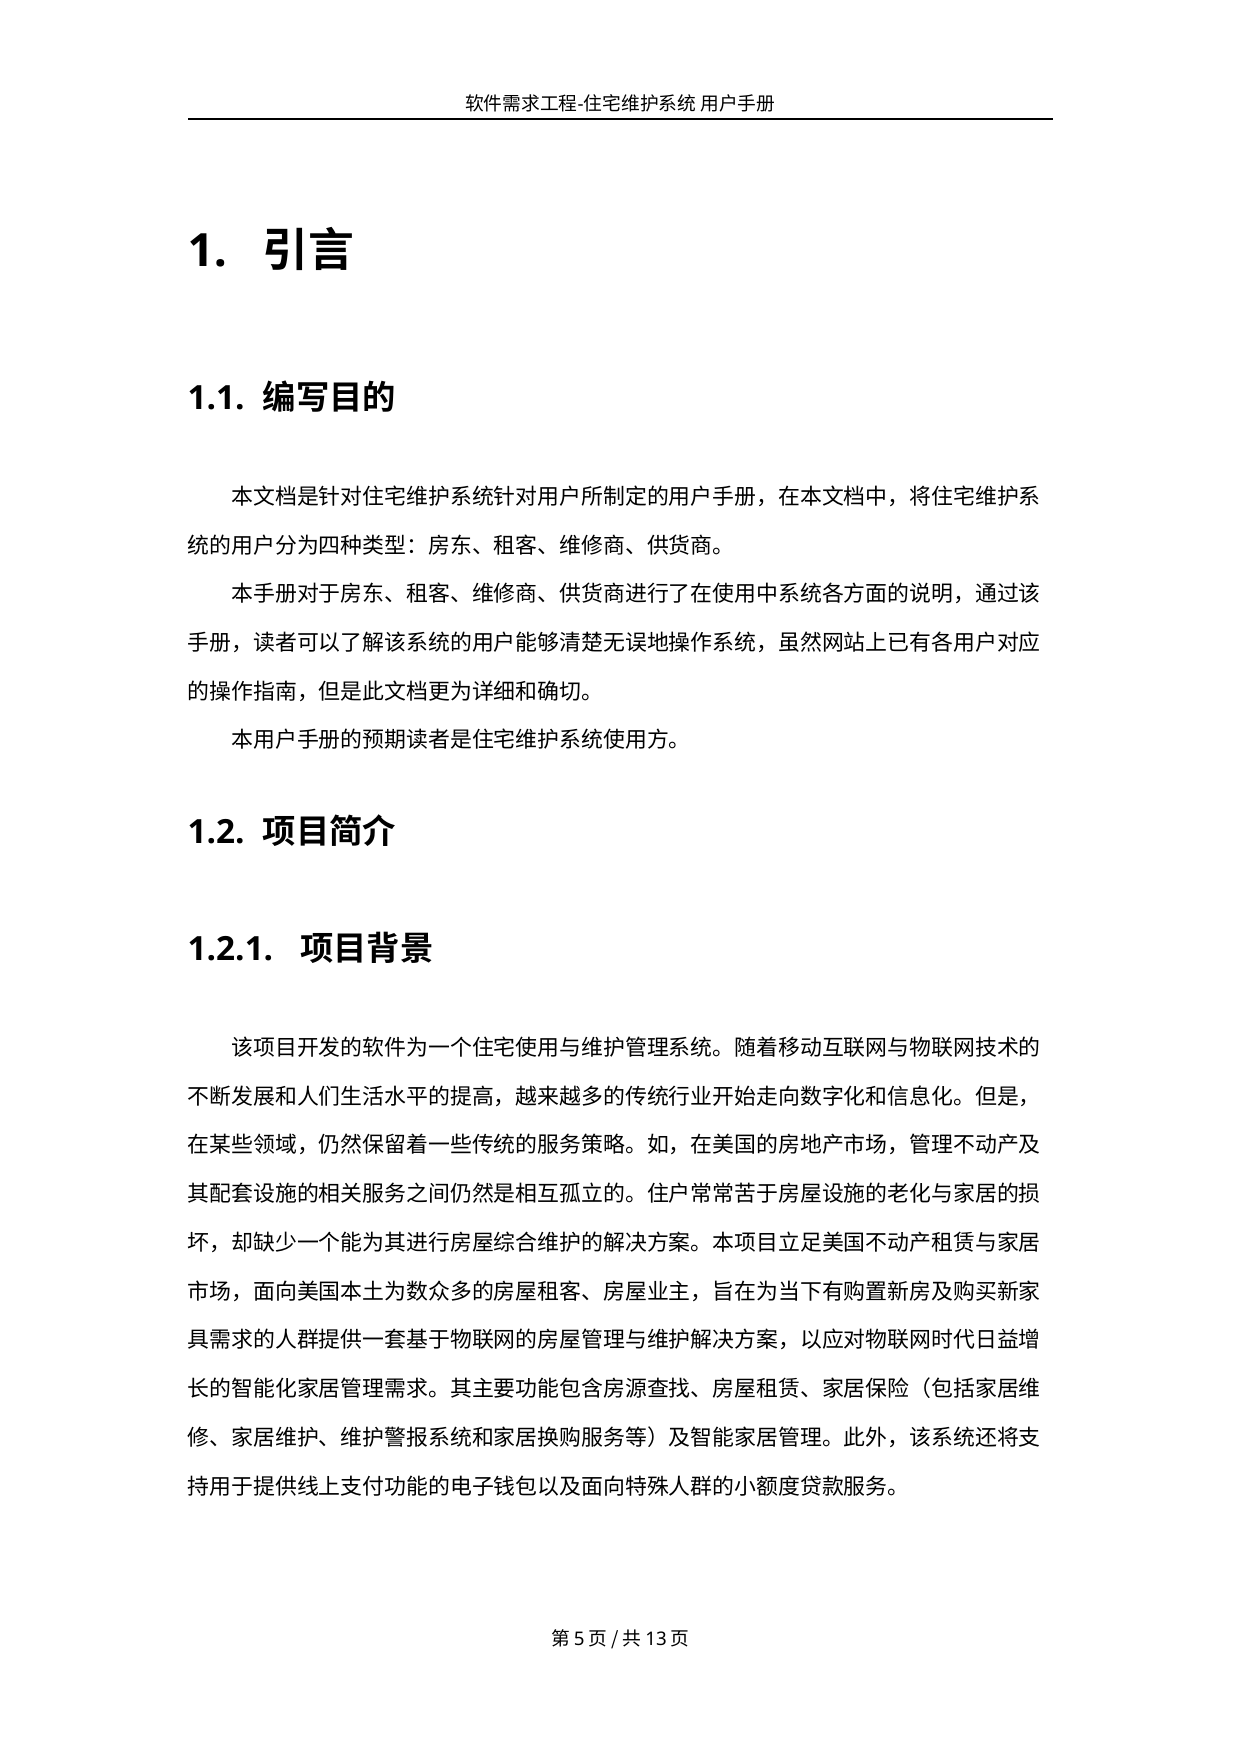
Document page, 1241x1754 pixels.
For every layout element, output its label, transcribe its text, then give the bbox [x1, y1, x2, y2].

text 本文档是针对住宅维护系统针对用户所制定的用户手册，在本文档中，将住宅维护系统的用户分为四种类型：房东、租客、维修商、供货商。 [187, 479, 1053, 560]
subtitle 引言 [187, 197, 1053, 295]
subtitle 项目简介 [187, 797, 1053, 862]
text 该项目开发的软件为一个住宅使用与维护管理系统。随着移动互联网与物联网技术的不断发展和人们生活水平的提高，越来越多的传统行业开始走向数字化和信息化。但是，在某些领域，仍然保留着一些传统的服务策略。如，在美国的房地产市场，管理不动产及其配套设施的相关服务之间仍然是相互孤立的。住户常常苦于房屋设施的老化与家居的损坏，却缺少一个能为其进行房屋综合维护的解决方案。本项目立足美国不动产租赁与家居市场，面向美国本土为数众多的房屋租客、房屋业主，旨在为当下有购置新房及购买新家具需求的人群提供一套基于物联网的房屋管理与维护解决方案，以应对物联网时代日益增长的智能化家居管理需求。其主要功能包含房源查找、房屋租赁、家居保险（包括家居维修、家居维护、维护警报系统和家居换购服务等）及智能家居管理。此外，该系统还将支持用于提供线上支付功能的电子钱包以及面向特殊人群的小额度贷款服务。 [187, 1029, 1053, 1501]
text 本手册对于房东、租客、维修商、供货商进行了在使用中系统各方面的说明，通过该手册，读者可以了解该系统的用户能够清楚无误地操作系统，虽然网站上已有各用户对应的操作指南，但是此文档更为详细和确切。 [187, 576, 1053, 706]
subtitle 编写目的 [187, 362, 1053, 427]
text 本用户手册的预期读者是住宅维护系统使用方。 [187, 722, 1053, 754]
subtitle 项目背景 [187, 913, 1053, 978]
